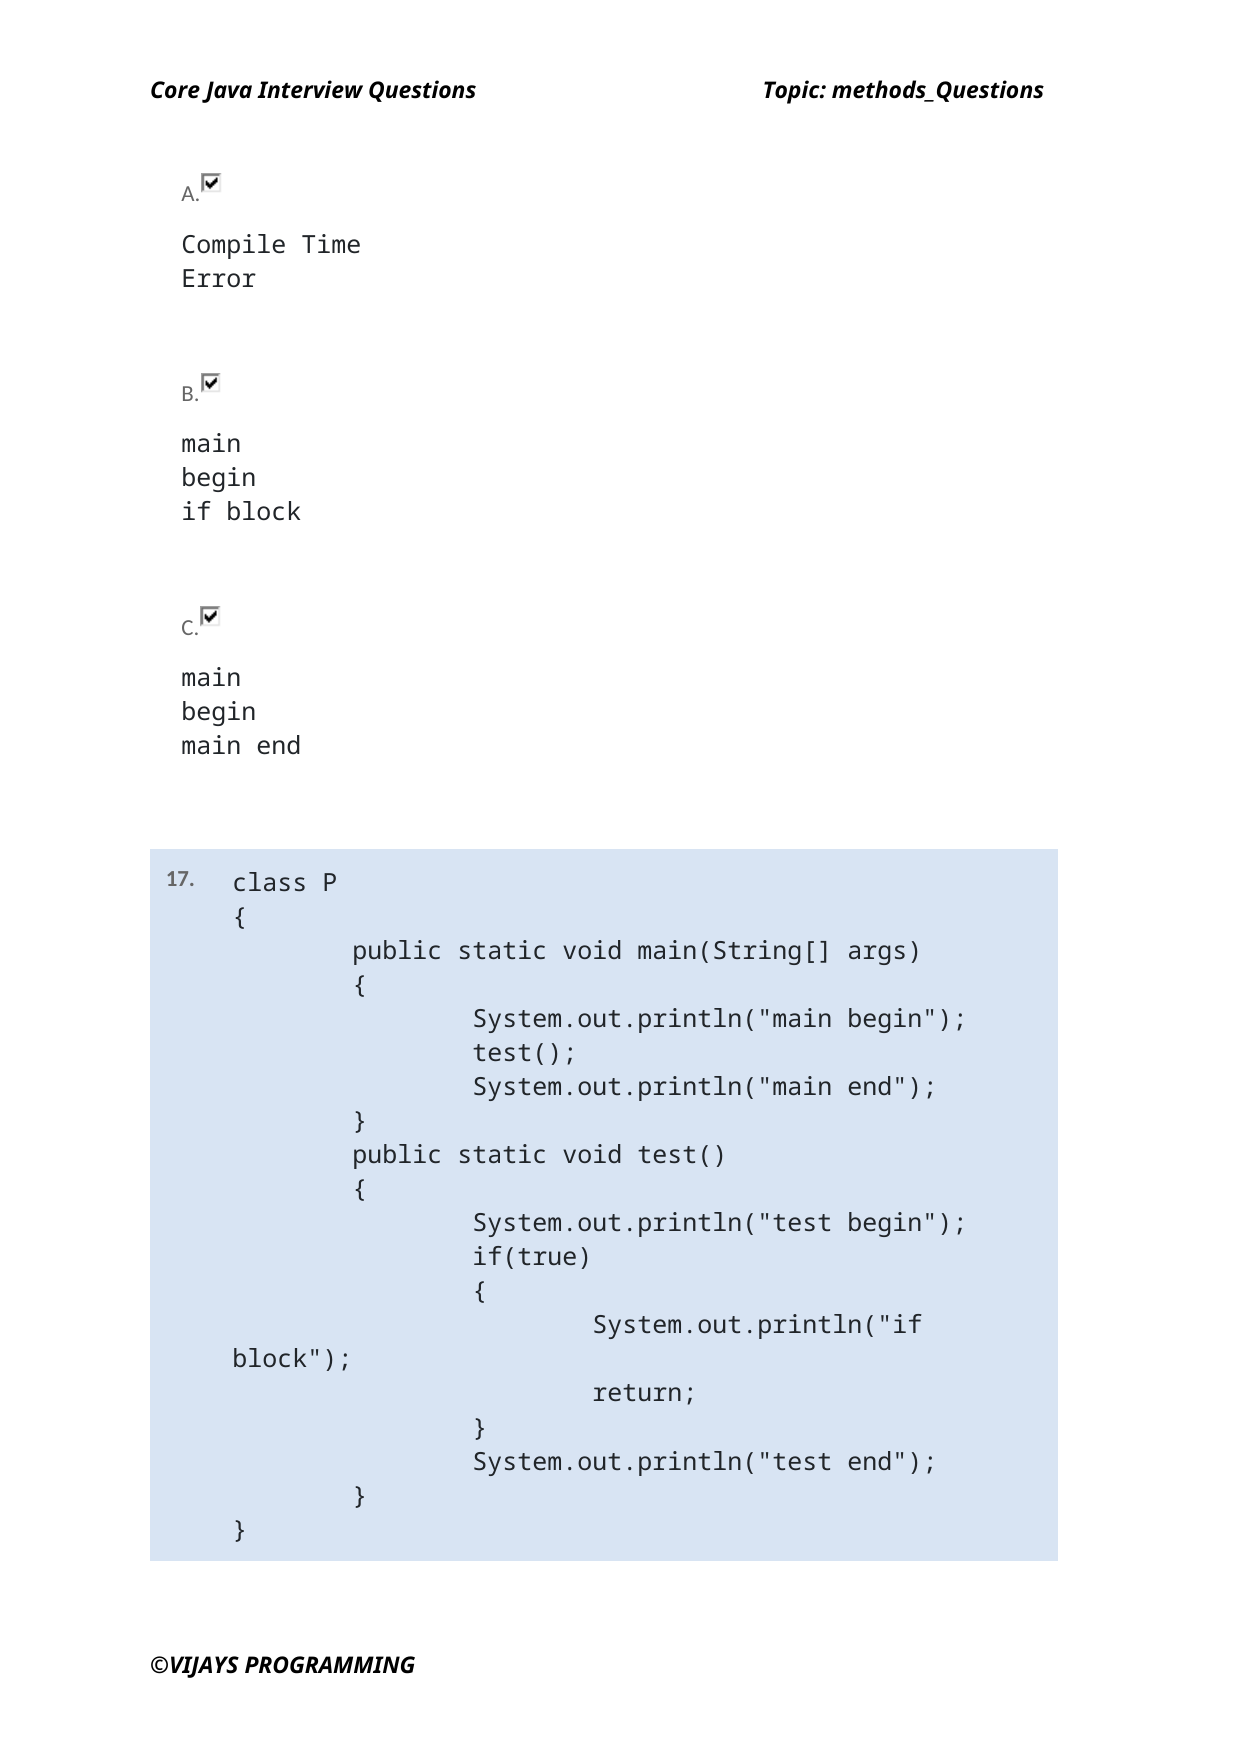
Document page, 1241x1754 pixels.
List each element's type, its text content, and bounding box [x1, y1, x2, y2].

table_cell [150, 150, 1090, 848]
table_header 17. [150, 849, 216, 1561]
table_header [216, 849, 1058, 1561]
